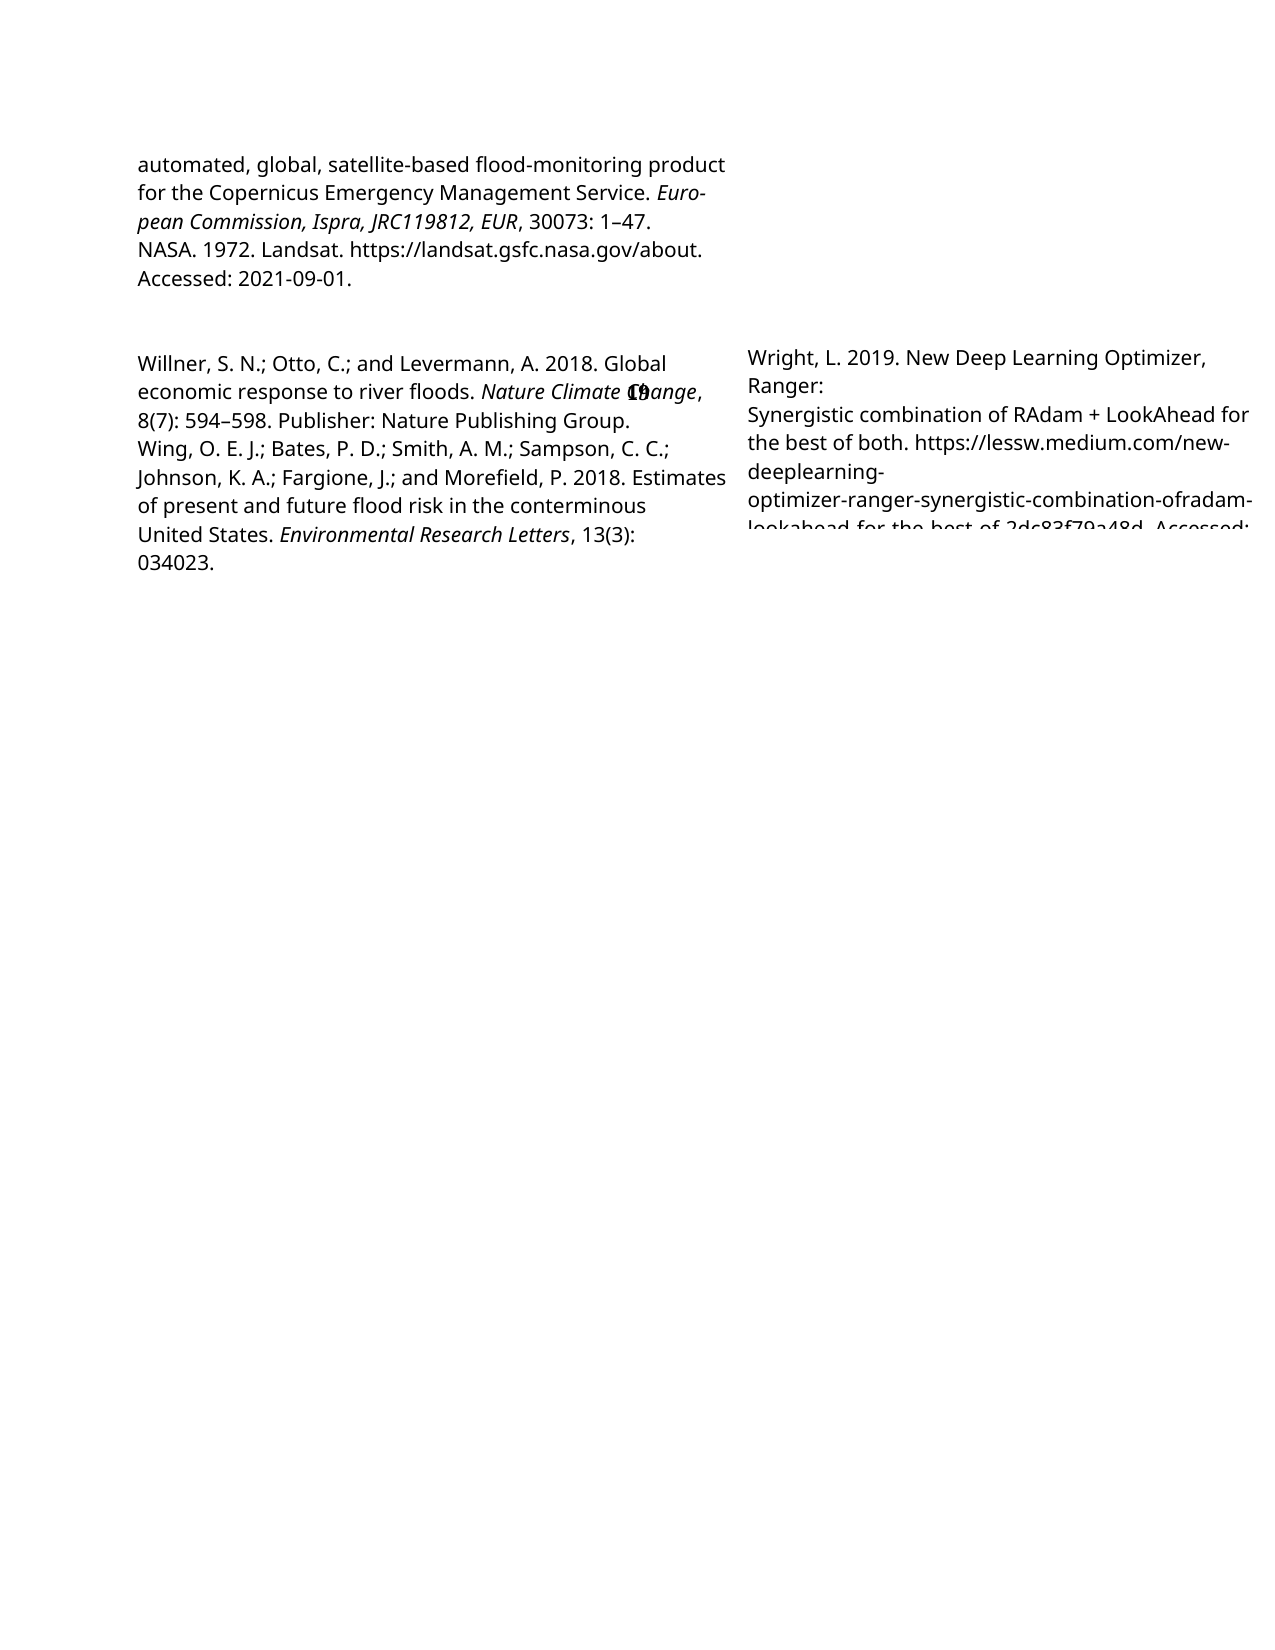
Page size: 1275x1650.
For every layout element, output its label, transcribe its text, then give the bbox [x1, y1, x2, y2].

text Willner, S. N.; Otto, C.; and Levermann, A. 2018. Global [137, 349, 732, 377]
text United States. Environmental Research Letters, 13(3): [137, 520, 1169, 548]
text NASA. 1972. Landsat. https://landsat.gsfc.nasa.gov/about. [137, 235, 1169, 264]
text economic response to river floods. Nature Climate Change, [137, 377, 732, 406]
text automated, global, satellite-based flood-monitoring product [137, 150, 1169, 178]
text of present and future flood risk in the conterminous [137, 491, 732, 520]
text 8(7): 594–598. Publisher: Nature Publishing Group. [137, 406, 732, 434]
text Accessed: 2021-09-01. [137, 264, 1169, 292]
text pean Commission, Ispra, JRC119812, EUR, 30073: 1–47. [137, 207, 1169, 235]
text Johnson, K. A.; Fargione, J.; and Morefield, P. 2018. Estimates [137, 463, 732, 491]
text Wing, O. E. J.; Bates, P. D.; Smith, A. M.; Sampson, C. C.; [137, 434, 732, 463]
text 034023. [137, 548, 1169, 577]
text for the Copernicus Emergency Management Service. Euro- [137, 178, 1169, 207]
